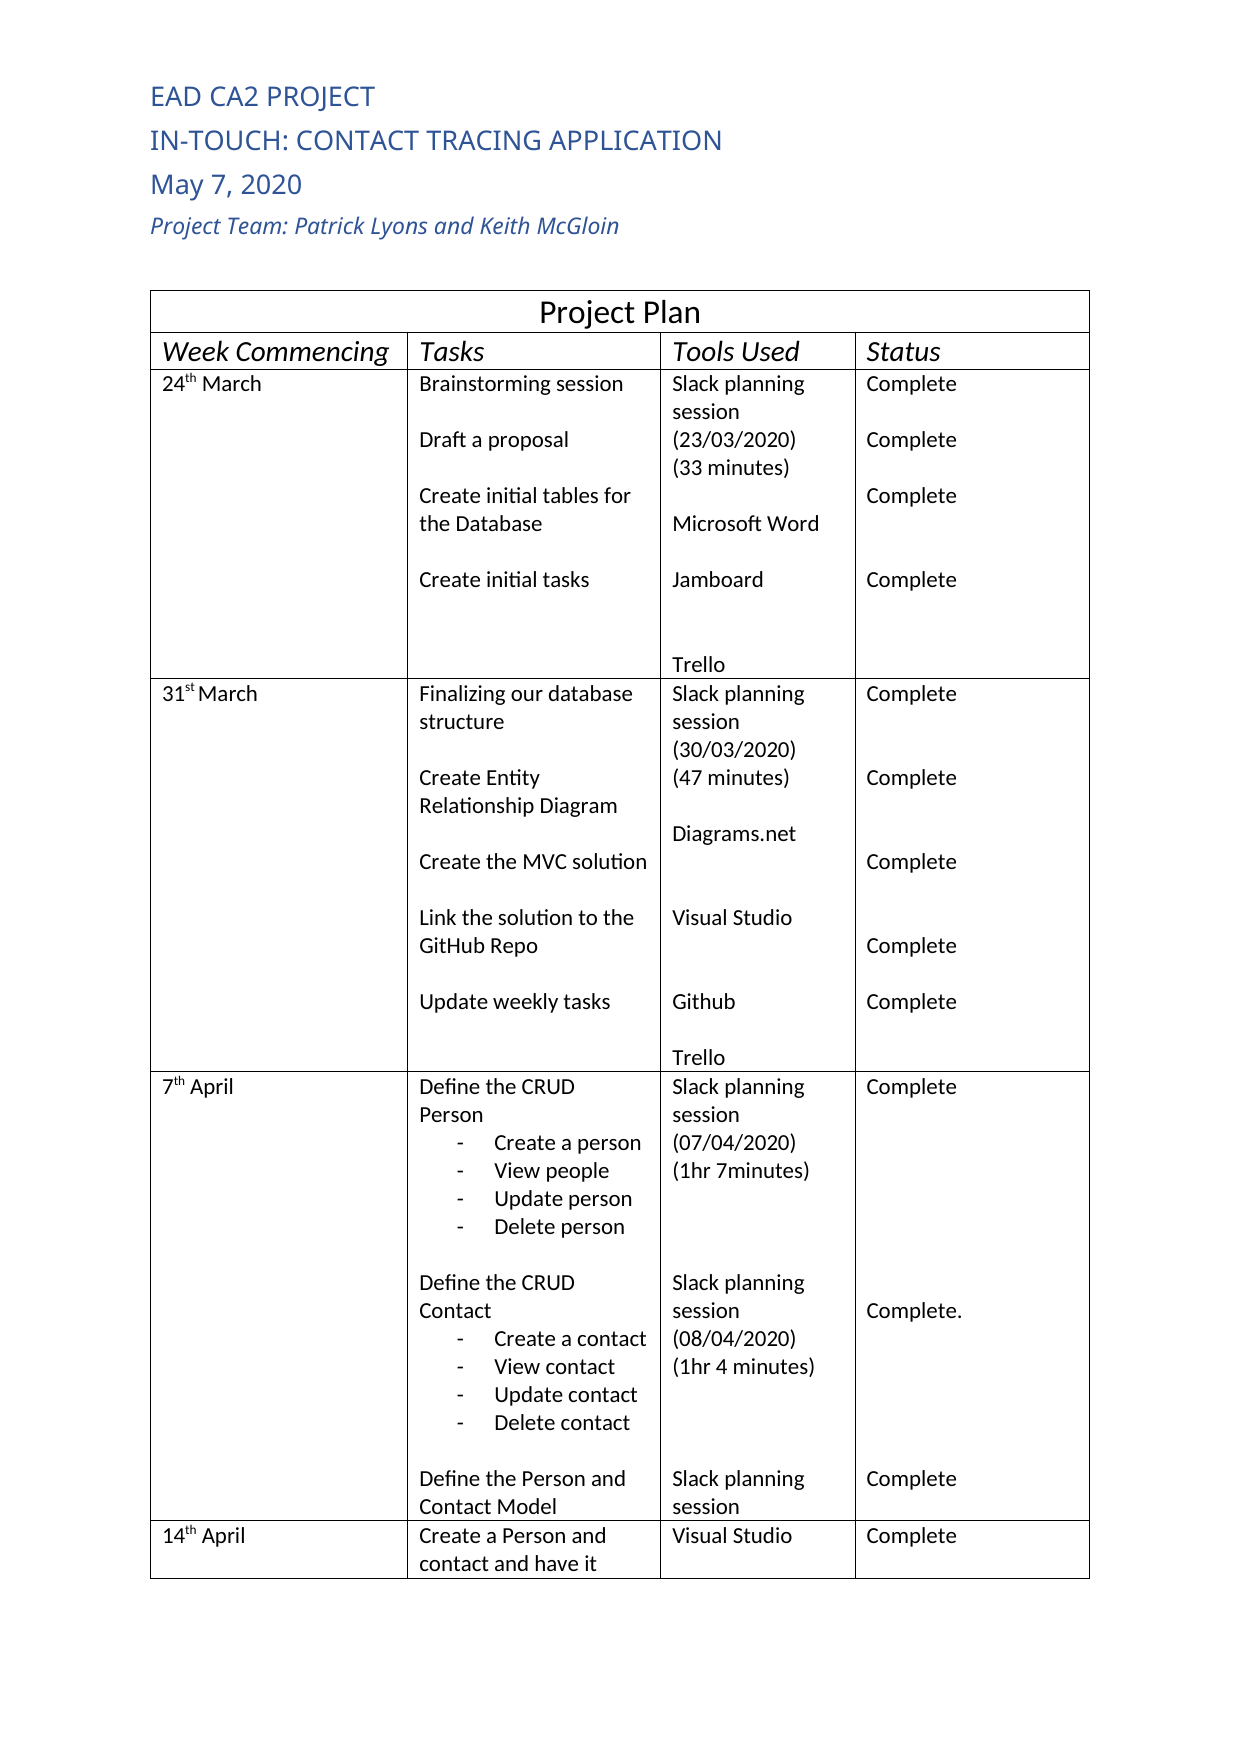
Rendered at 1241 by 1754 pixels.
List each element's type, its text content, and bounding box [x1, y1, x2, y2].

table_cell Slack planning session (23/03/2020) (33 minutes) Microsoft Word Jamboard Trello [661, 370, 855, 678]
table_cell 7th April [151, 1072, 407, 1520]
table_cell 14th April [151, 1521, 407, 1577]
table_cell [661, 1521, 855, 1577]
table_cell 31st March [151, 679, 407, 1071]
table_cell Finalizing our database structure Create Entity Relationship Diagram Create the MVC solution Link the solution to the GitHub Repo Update weekly tasks [408, 679, 660, 1071]
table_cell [408, 1521, 660, 1577]
table_header Project Plan [151, 291, 1089, 332]
table_cell Week Commencing [151, 333, 407, 368]
table_cell 24th March [151, 370, 407, 678]
table_cell Complete Complete Complete Complete [856, 370, 1089, 678]
table_cell Tasks [408, 333, 660, 368]
table_cell Tools Used [661, 333, 855, 368]
table_cell Status [856, 333, 1089, 368]
table_cell Complete Complete. Complete [856, 1072, 1089, 1520]
table_cell Complete Complete Complete Complete Complete [856, 679, 1089, 1071]
table_cell Slack planning session (30/03/2020) (47 minutes) Diagrams.net Visual Studio Github Trello [661, 679, 855, 1071]
table_cell Define the CRUD Person Create a person View people Update person Delete person Define the CRUD Contact Create a contact View contact Update contact Delete contact Define the Person and Contact Model [408, 1072, 660, 1520]
table_cell Complete Complete [856, 1521, 1089, 1577]
table_cell Slack planning session (07/04/2020) (1hr 7minutes) Slack planning session (08/04/2020) (1hr 4 minutes) Slack planning session [661, 1072, 855, 1520]
table_cell Brainstorming session Draft a proposal Create initial tables for the Database Create initial tasks [408, 370, 660, 678]
